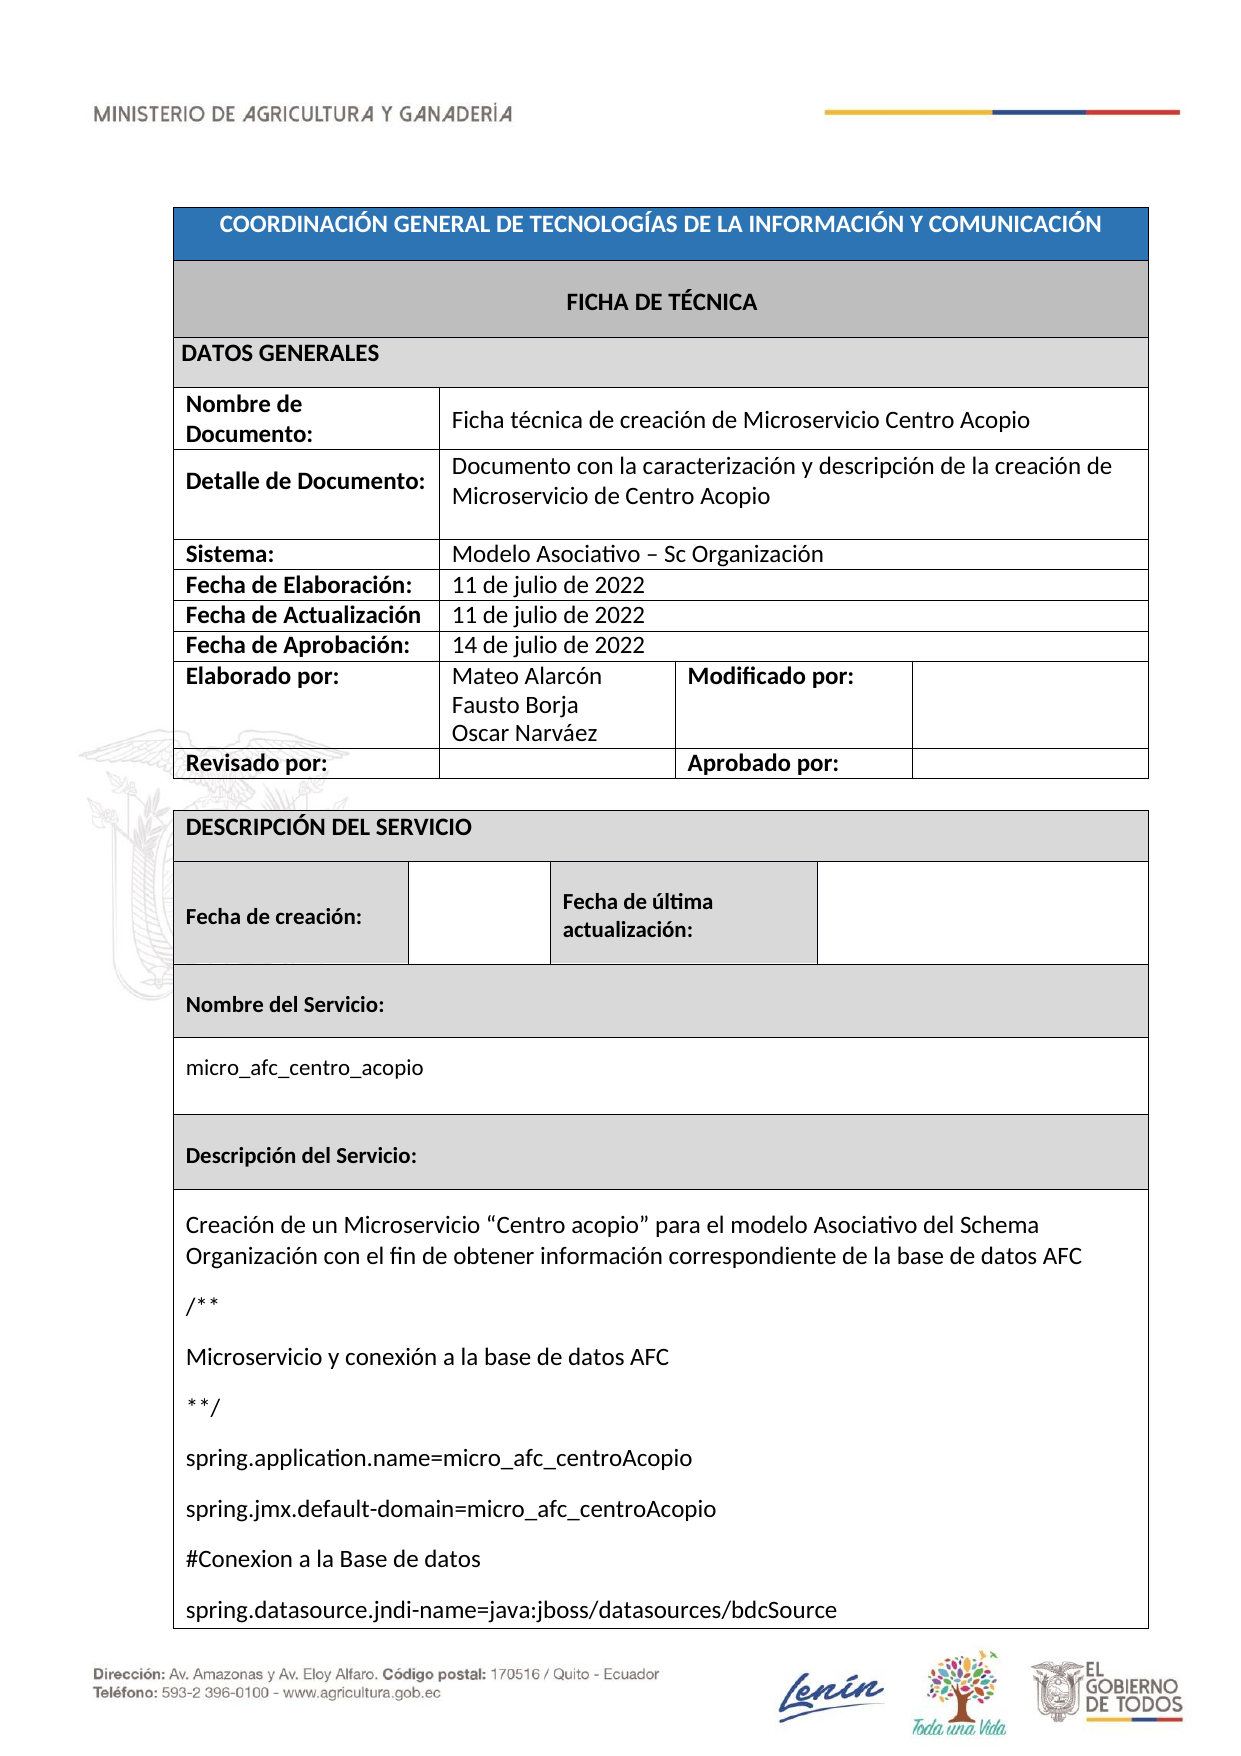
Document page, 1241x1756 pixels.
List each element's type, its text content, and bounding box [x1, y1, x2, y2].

table_header DESCRIPCIÓN DEL SERVICIO [174, 811, 1148, 861]
table_cell [440, 749, 675, 778]
table_cell DATOS GENERALES [174, 338, 1148, 387]
table_cell [409, 862, 550, 963]
table_cell Elaborado por: [174, 662, 439, 748]
table_cell Fecha de Elaboración: [174, 570, 439, 600]
picture [73, 95, 1193, 1746]
table_cell Detalle de Documento: [174, 450, 439, 539]
table_cell FICHA DE TÉCNICA [174, 261, 1148, 337]
table_cell Ficha técnica de creación de Microservicio Centro Acopio [440, 388, 1148, 449]
table_cell Mateo Alarcón Fausto Borja Oscar Narváez [440, 662, 675, 748]
table_cell Revisado por: [174, 749, 439, 778]
table_cell Aprobado por: [676, 749, 912, 778]
table_cell Documento con la caracterización y descripción de la creación de Microservicio de Centro Acopio [440, 450, 1148, 539]
table_cell Nombre del Servicio: [174, 965, 1148, 1037]
table_cell 14 de julio de 2022 [440, 632, 1148, 661]
table_cell Descripción del Servicio: [174, 1115, 1148, 1189]
table_cell Sistema: [174, 540, 439, 569]
table_cell [913, 662, 1148, 748]
table_cell Fecha de creación: [174, 862, 408, 963]
table_cell Modificado por: [676, 662, 912, 748]
table_header COORDINACIÓN GENERAL DE TECNOLOGÍAS DE LA INFORMACIÓN Y COMUNICACIÓN [174, 208, 1148, 260]
table_cell Nombre de Documento: [174, 388, 439, 449]
table_cell Modelo Asociativo – Sc Organización [440, 540, 1148, 569]
table_cell Fecha de Aprobación: [174, 632, 439, 661]
table_cell 11 de julio de 2022 [440, 601, 1148, 631]
table_cell micro_afc_centro_acopio [174, 1038, 1148, 1114]
table_cell [913, 749, 1148, 778]
table_cell 11 de julio de 2022 [440, 570, 1148, 600]
table_cell Fecha de última actualización: [551, 862, 817, 963]
table_cell Fecha de Actualización [174, 601, 439, 631]
table_cell [818, 862, 1148, 963]
table_cell Creación de un Microservicio “Centro acopio” para el modelo Asociativo del Schema Organización con el fin de obtener información correspondiente de la base de datos AFC /** Microservicio y conexión a la base de datos AFC **/ spring.application.name=micro_afc_centroAcopio spring.jmx.default-domain=micro_afc_centroAcopio #Conexion a la Base de datos spring.datasource.jndi-name=java:jboss/datasources/bdcSource [174, 1190, 1148, 1628]
